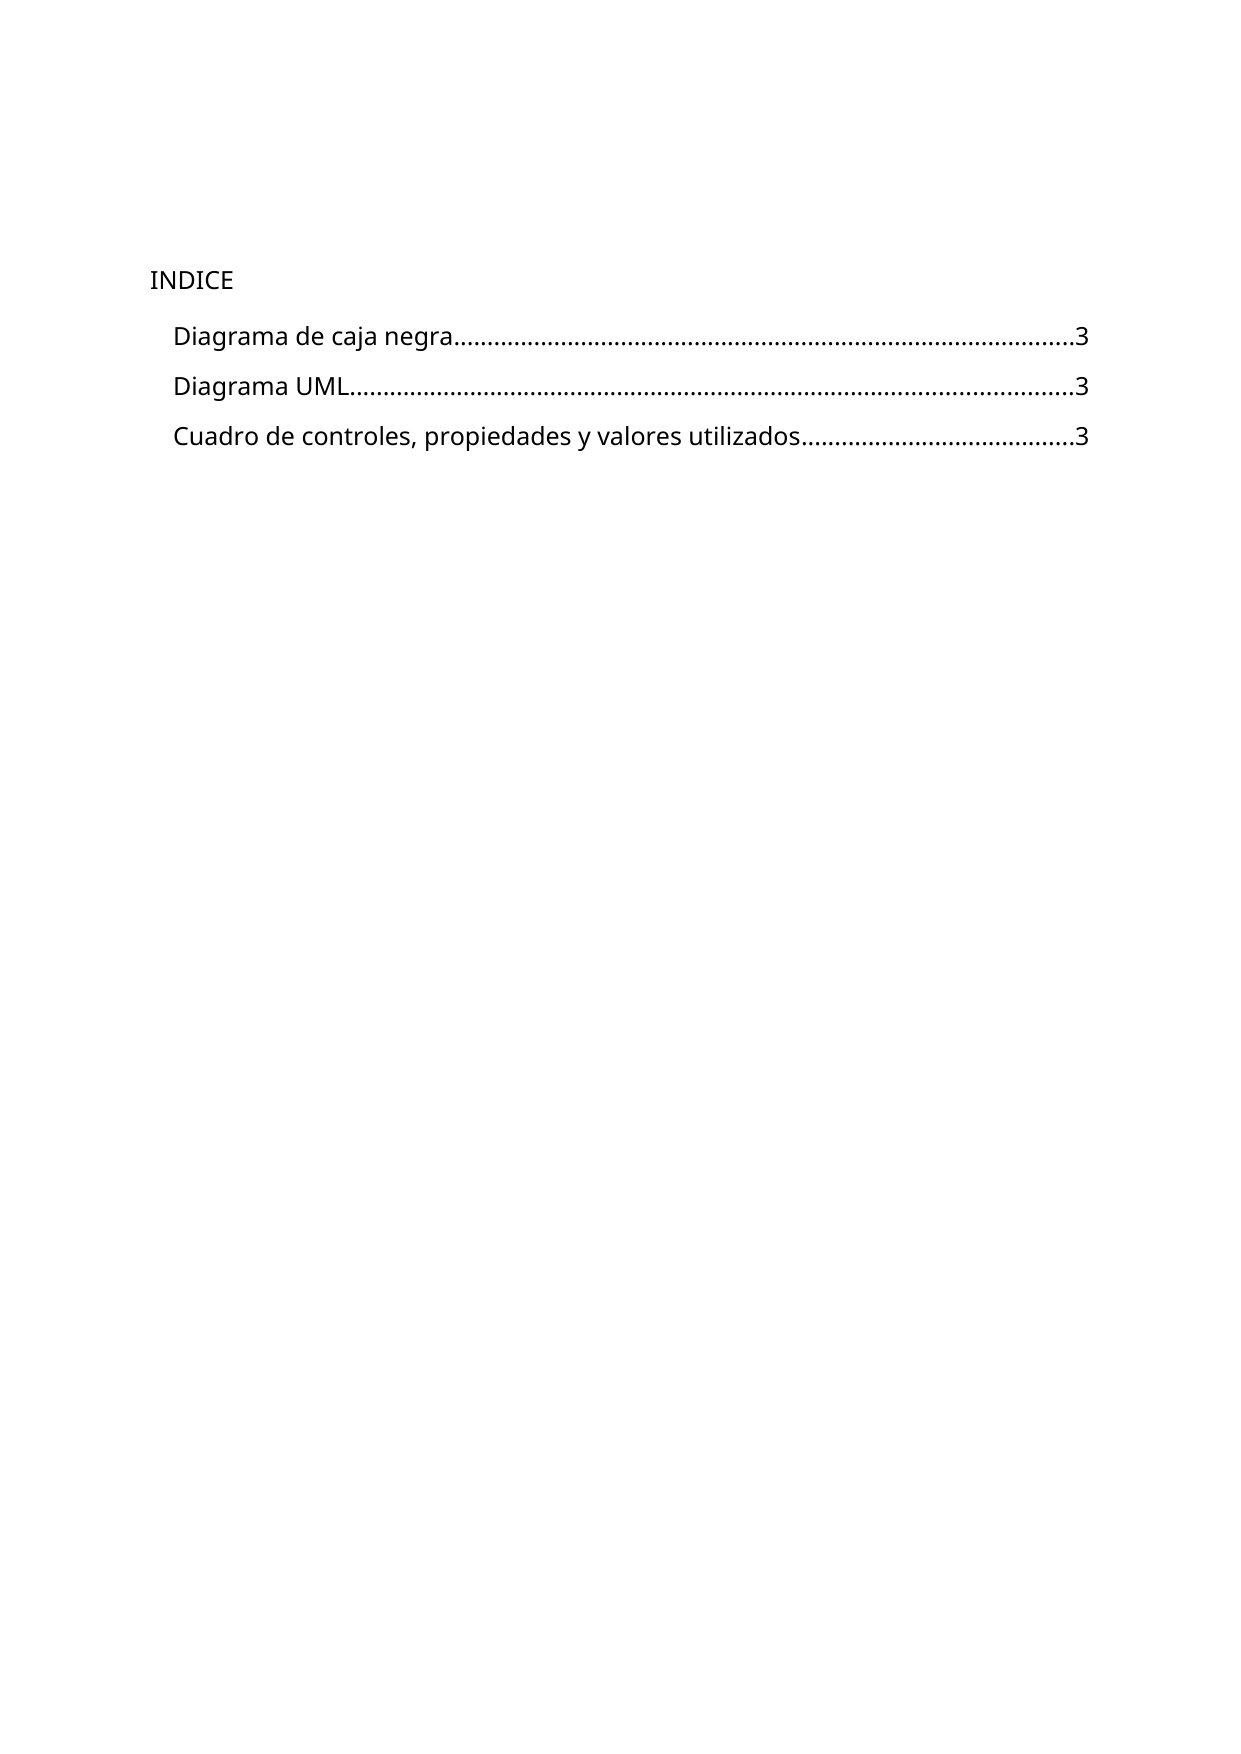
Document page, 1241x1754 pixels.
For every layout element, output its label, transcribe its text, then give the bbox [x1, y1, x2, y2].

text INDICE [150, 262, 1090, 296]
